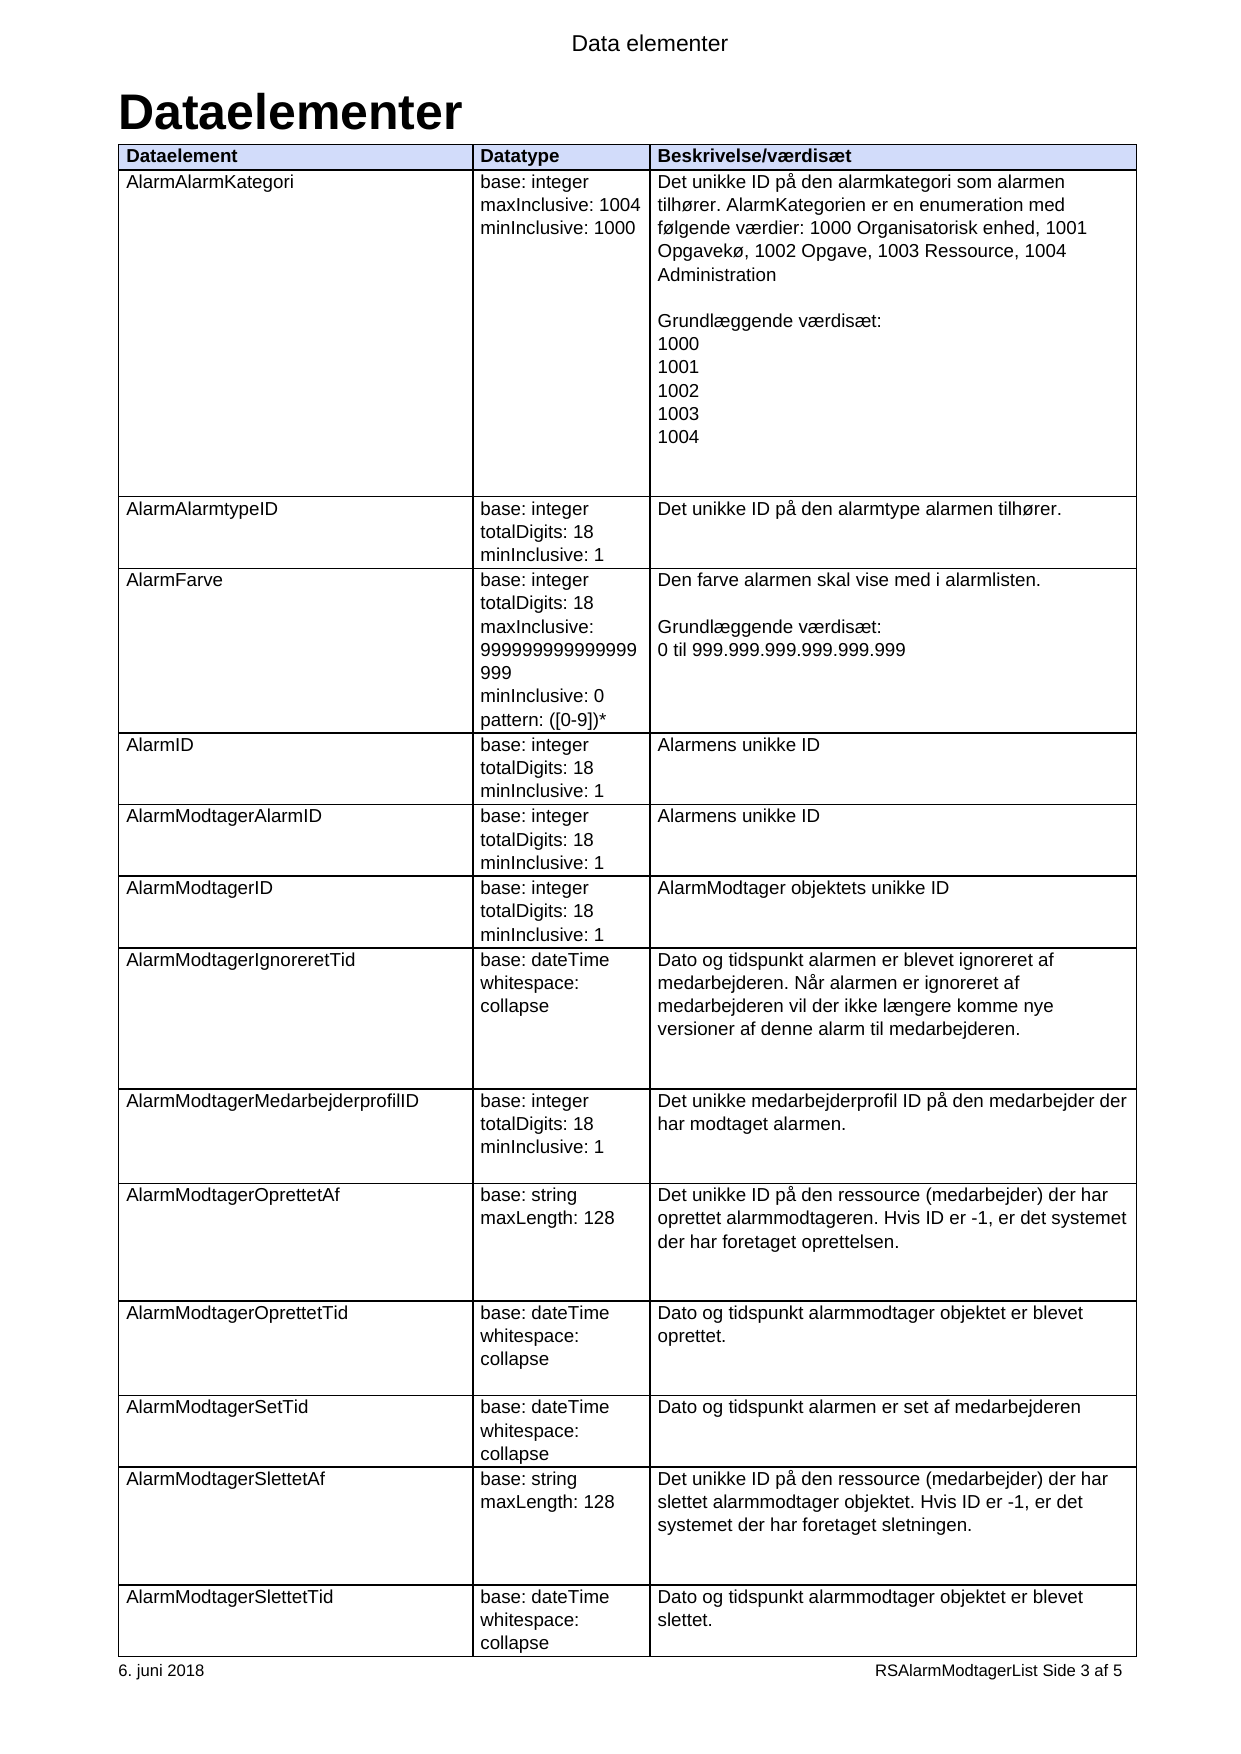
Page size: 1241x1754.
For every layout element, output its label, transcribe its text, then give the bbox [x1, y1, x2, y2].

table_cell Det unikke ID på den alarmkategori som alarmen tilhører. AlarmKategorien er en enumeration med følgende værdier: 1000 Organisatorisk enhed, 1001 Opgavekø, 1002 Opgave, 1003 Ressource, 1004 Administration Grundlæggende værdisæt: 1000 1001 1002 1003 1004 [651, 171, 1136, 496]
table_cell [474, 1586, 649, 1656]
table_cell AlarmAlarmtypeID [119, 497, 472, 567]
table_cell Den farve alarmen skal vise med i alarmlisten. Grundlæggende værdisæt: 0 til 999.999.999.999.999.999 [651, 569, 1136, 732]
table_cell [119, 1586, 472, 1656]
table_cell base: integer totalDigits: 18 minInclusive: 1 [474, 734, 649, 804]
table_cell Det unikke ID på den ressource (medarbejder) der har slettet alarmmodtager objektet. Hvis ID er -1, er det systemet der har foretaget sletningen. [651, 1468, 1136, 1584]
table_cell AlarmModtagerOprettetTid [119, 1302, 472, 1394]
table_cell Det unikke ID på den alarmtype alarmen tilhører. [651, 497, 1136, 567]
table_header Beskrivelse/værdisæt [651, 145, 1136, 169]
table_cell base: integer totalDigits: 18 maxInclusive: 999999999999999999 minInclusive: 0 pattern: ([0-9])* [474, 569, 649, 732]
table_cell Alarmens unikke ID [651, 805, 1136, 875]
table_cell base: integer totalDigits: 18 minInclusive: 1 [474, 1090, 649, 1182]
table_cell AlarmModtagerMedarbejderprofilID [119, 1090, 472, 1182]
table_cell base: string maxLength: 128 [474, 1184, 649, 1300]
table_header Datatype [474, 145, 649, 169]
table_cell Dato og tidspunkt alarmen er blevet ignoreret af medarbejderen. Når alarmen er ignoreret af medarbejderen vil der ikke længere komme nye versioner af denne alarm til medarbejderen. [651, 949, 1136, 1088]
table_cell AlarmModtagerSlettetAf [119, 1468, 472, 1584]
table_cell Dato og tidspunkt alarmmodtager objektet er blevet oprettet. [651, 1302, 1136, 1394]
table_cell AlarmFarve [119, 569, 472, 732]
table_cell Dato og tidspunkt alarmen er set af medarbejderen [651, 1396, 1136, 1466]
table_cell base: integer totalDigits: 18 minInclusive: 1 [474, 805, 649, 875]
table_cell base: integer maxInclusive: 1004 minInclusive: 1000 [474, 171, 649, 496]
table_cell base: dateTime whitespace: collapse [474, 1302, 649, 1394]
table_header Dataelement [119, 145, 472, 169]
table_cell AlarmModtagerOprettetAf [119, 1184, 472, 1300]
table_cell base: integer totalDigits: 18 minInclusive: 1 [474, 877, 649, 947]
table_cell AlarmModtagerIgnoreretTid [119, 949, 472, 1088]
table_cell base: integer totalDigits: 18 minInclusive: 1 [474, 497, 649, 567]
table_cell base: dateTime whitespace: collapse [474, 949, 649, 1088]
table_cell AlarmModtagerID [119, 877, 472, 947]
table_cell AlarmModtagerSetTid [119, 1396, 472, 1466]
table_cell base: string maxLength: 128 [474, 1468, 649, 1584]
table_cell Det unikke ID på den ressource (medarbejder) der har oprettet alarmmodtageren. Hvis ID er -1, er det systemet der har foretaget oprettelsen. [651, 1184, 1136, 1300]
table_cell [651, 1586, 1136, 1656]
table_cell Det unikke medarbejderprofil ID på den medarbejder der har modtaget alarmen. [651, 1090, 1136, 1182]
table_cell base: dateTime whitespace: collapse [474, 1396, 649, 1466]
table_cell AlarmID [119, 734, 472, 804]
table_cell AlarmModtagerAlarmID [119, 805, 472, 875]
table_cell AlarmModtager objektets unikke ID [651, 877, 1136, 947]
table_cell Alarmens unikke ID [651, 734, 1136, 804]
table_cell AlarmAlarmKategori [119, 171, 472, 496]
text Dataelementer [118, 82, 1181, 140]
